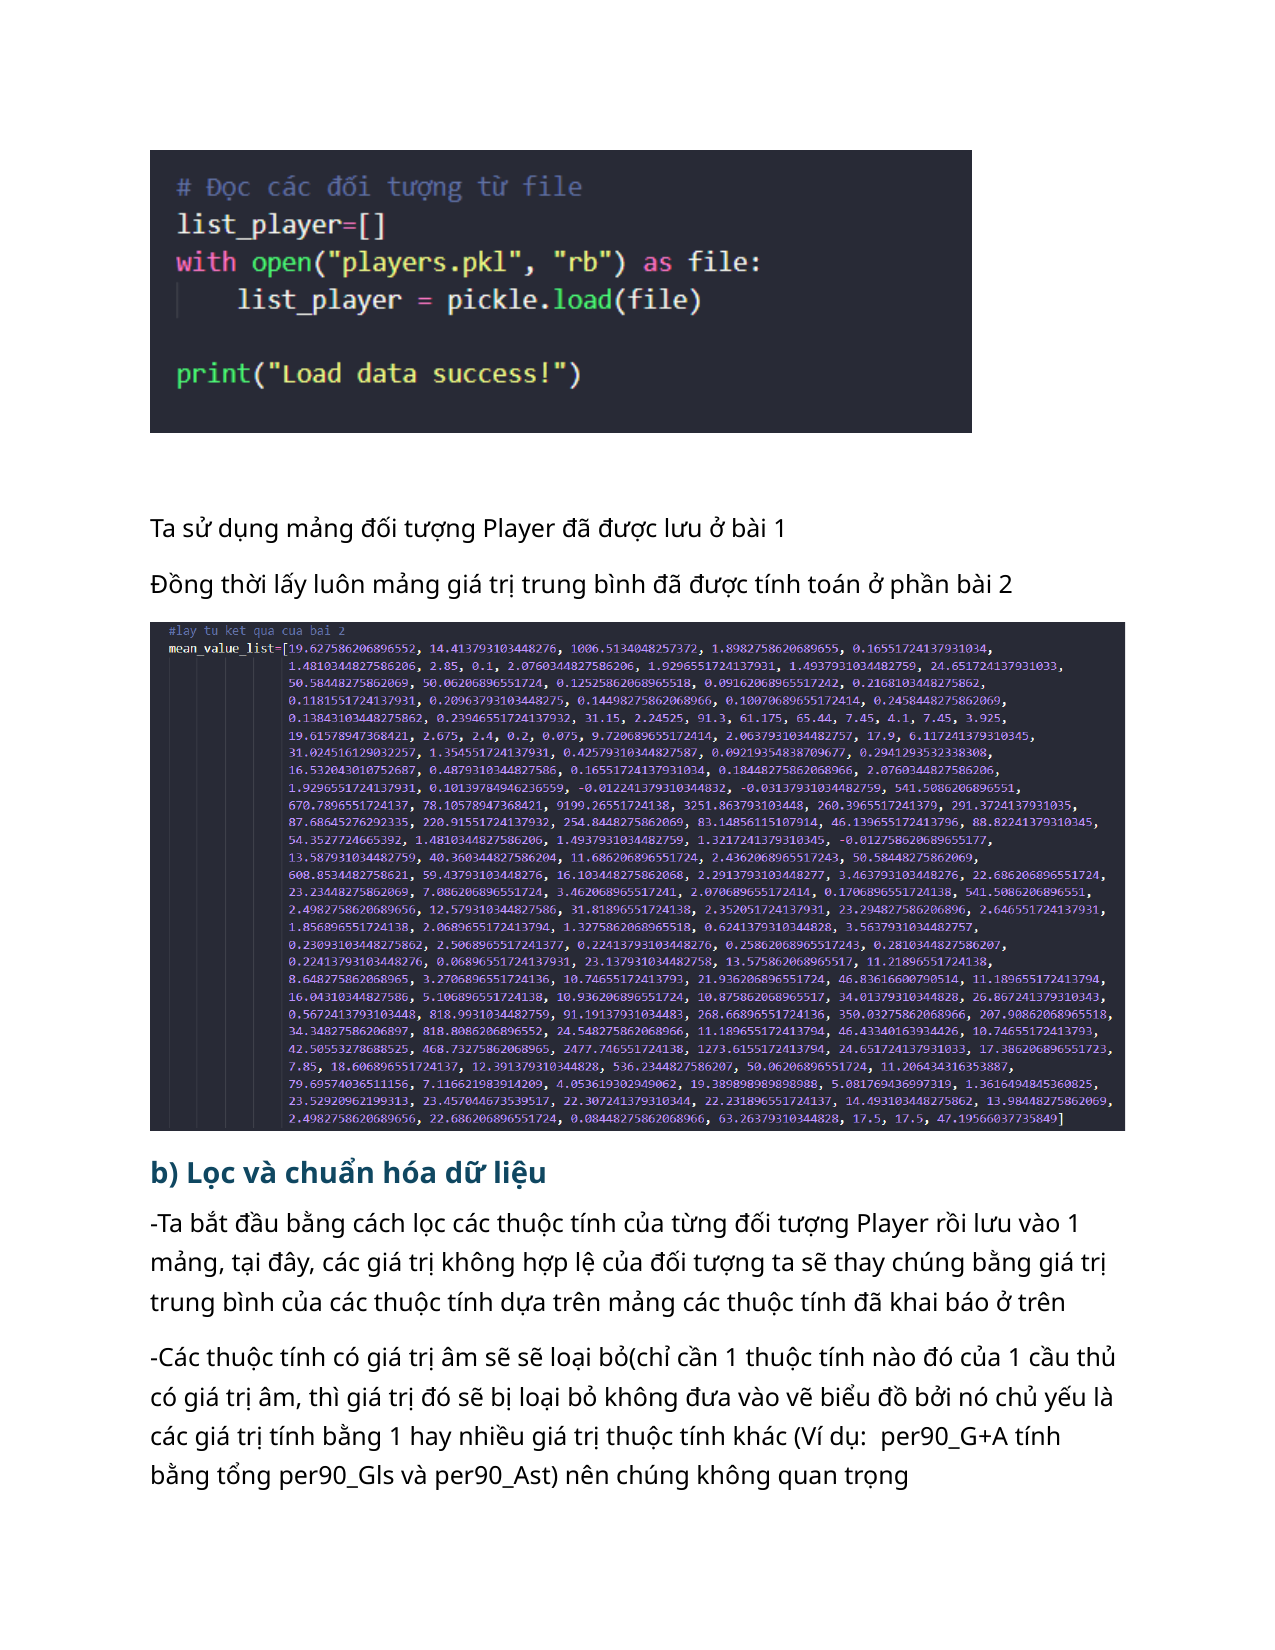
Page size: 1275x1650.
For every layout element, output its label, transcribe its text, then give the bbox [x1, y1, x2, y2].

text -Các thuộc tính có giá trị âm sẽ sẽ loại bỏ(chỉ cần 1 thuộc tính nào đó của 1 cầu thủ có giá trị âm, thì giá trị đó sẽ bị loại bỏ không đưa vào vẽ biểu đồ bởi nó chủ yếu là các giá trị tính bằng 1 hay nhiều giá trị thuộc tính khác (Ví dụ: per90_G+A tính bằng tổng per90_Gls và per90_Ast) nên chúng không quan trọng [150, 1340, 1125, 1492]
picture [150, 150, 972, 433]
picture [150, 622, 1125, 1131]
subtitle b) Lọc và chuẩn hóa dữ liệu [150, 1152, 1125, 1192]
text -Ta bắt đầu bằng cách lọc các thuộc tính của từng đối tượng Player rồi lưu vào 1 mảng, tại đây, các giá trị không hợp lệ của đối tượng ta sẽ thay chúng bằng giá trị trung bình của các thuộc tính dựa trên mảng các thuộc tính đã khai báo ở trên [150, 1206, 1125, 1318]
text Đồng thời lấy luôn mảng giá trị trung bình đã được tính toán ở phần bài 2 [150, 566, 1125, 600]
text Ta sử dụng mảng đối tượng Player đã được lưu ở bài 1 [150, 511, 1125, 544]
